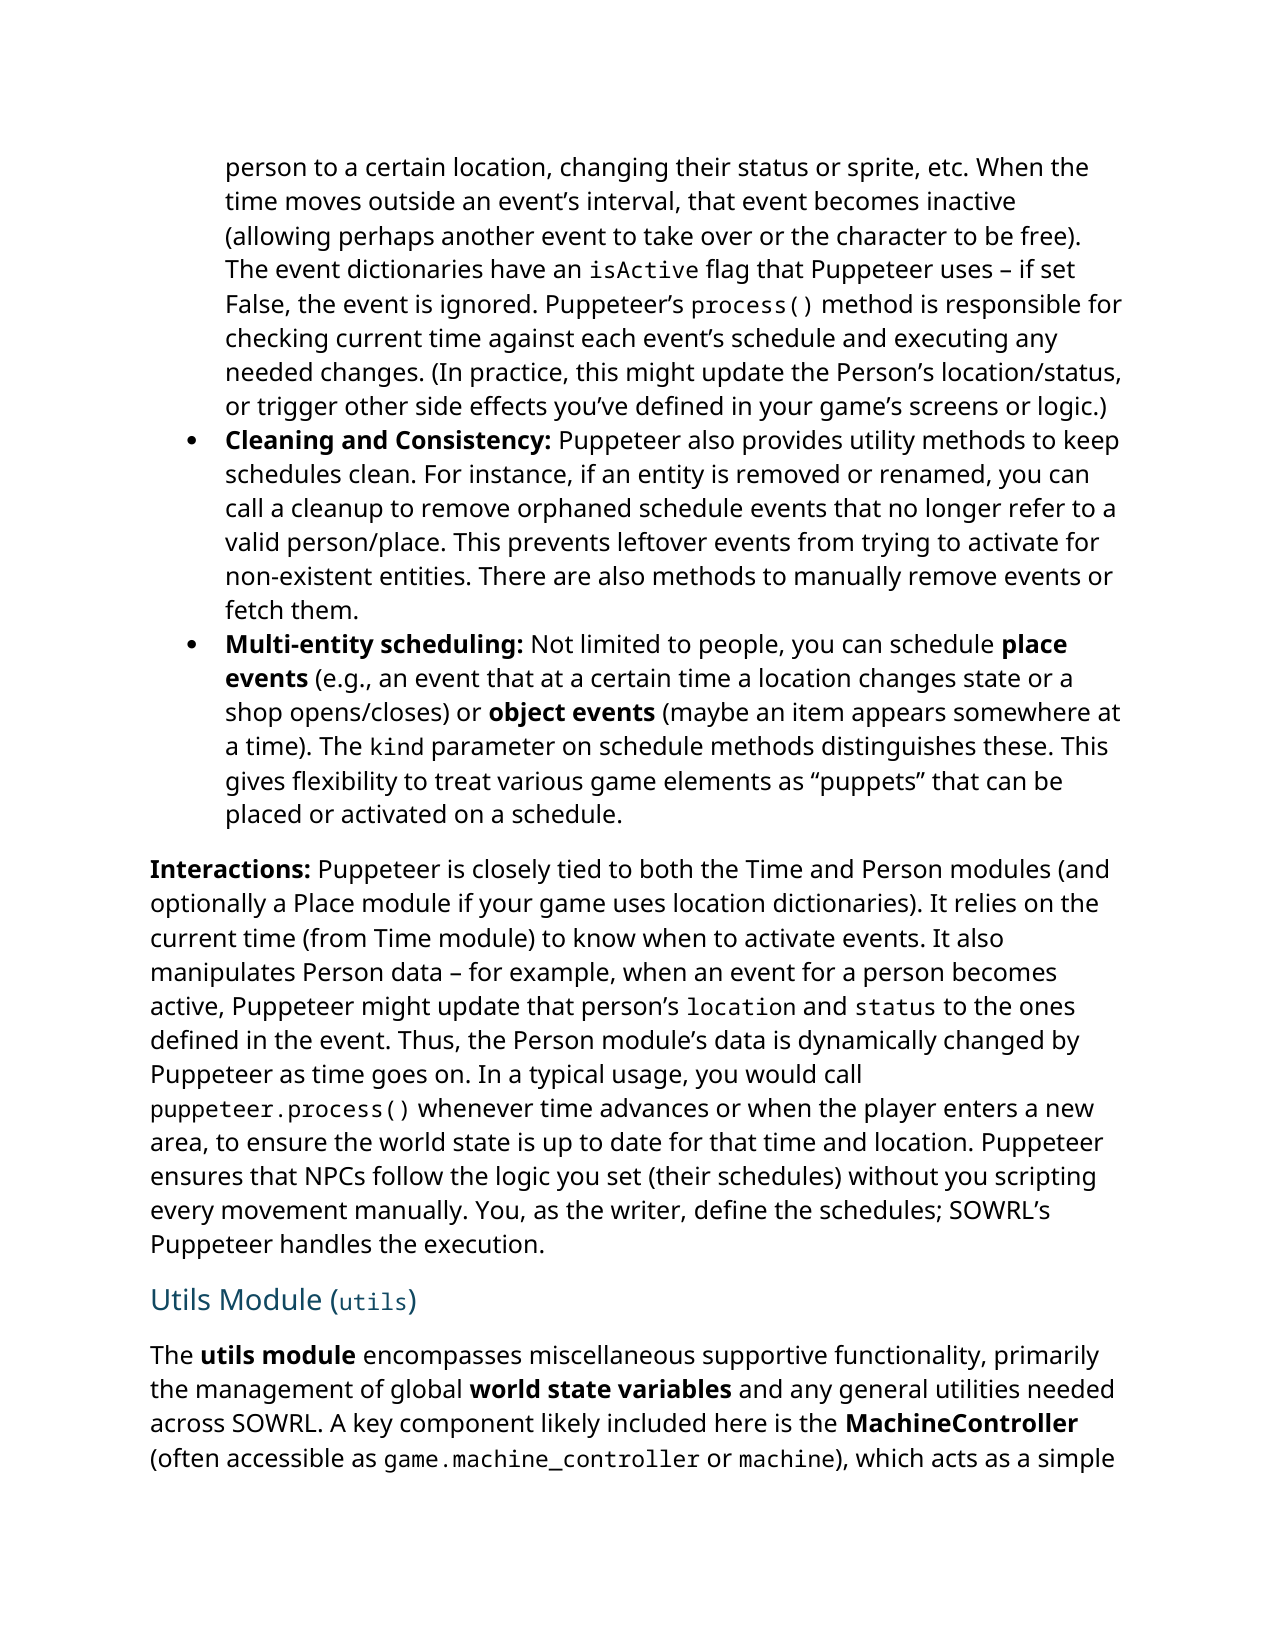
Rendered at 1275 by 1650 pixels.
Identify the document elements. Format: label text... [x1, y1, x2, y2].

text Interactions: Puppeteer is closely tied to both the Time and Person modules (and optionally a Place module if your game uses location dictionaries). It relies on the current time (from Time module) to know when to activate events. It also manipulates Person data – for example, when an event for a person becomes active, Puppeteer might update that person’s location and status to the ones defined in the event. Thus, the Person module’s data is dynamically changed by Puppeteer as time goes on. In a typical usage, you would call puppeteer.process() whenever time advances or when the player enters a new area, to ensure the world state is up to date for that time and location. Puppeteer ensures that NPCs follow the logic you set (their schedules) without you scripting every movement manually. You, as the writer, define the schedules; SOWRL’s Puppeteer handles the execution. [150, 1064, 1125, 1473]
list Cleaning and Consistency: Puppeteer also provides utility methods to keep schedules clean. For instance, if an entity is removed or renamed, you can call a cleanup to remove orphaned schedule events that no longer refer to a valid person/place. This prevents leftover events from trying to activate for non-existent entities. There are also methods to manually remove events or fetch them. [187, 614, 1125, 818]
list Multi-entity scheduling: Not limited to people, you can schedule place events (e.g., an event that at a certain time a location changes state or a shop opens/closes) or object events (maybe an item appears somewhere at a time). The kind parameter on schedule methods distinguishes these. This gives flexibility to treat various game elements as “puppets” that can be placed or activated on a schedule. [187, 839, 1125, 1043]
list Activating/Deactivating Events: The Puppeteer continuously (or upon request) processes these schedules to determine which events are “active” given the current time and day. For example, at 15:00 on Monday, the Puppeteer will mark all events whose interval covers 15:00 on Monday as active. Active events typically cause a change in the world, such as moving a person to a certain location, changing their status or sprite, etc. When the time moves outside an event’s interval, that event becomes inactive (allowing perhaps another event to take over or the character to be free). The event dictionaries have an isActive flag that Puppeteer uses – if set False, the event is ignored. Puppeteer’s process() method is responsible for checking current time against each event’s schedule and executing any needed changes. (In practice, this might update the Person’s location/status, or trigger other side effects you’ve defined in your game’s screens or logic.) [187, 150, 1125, 593]
